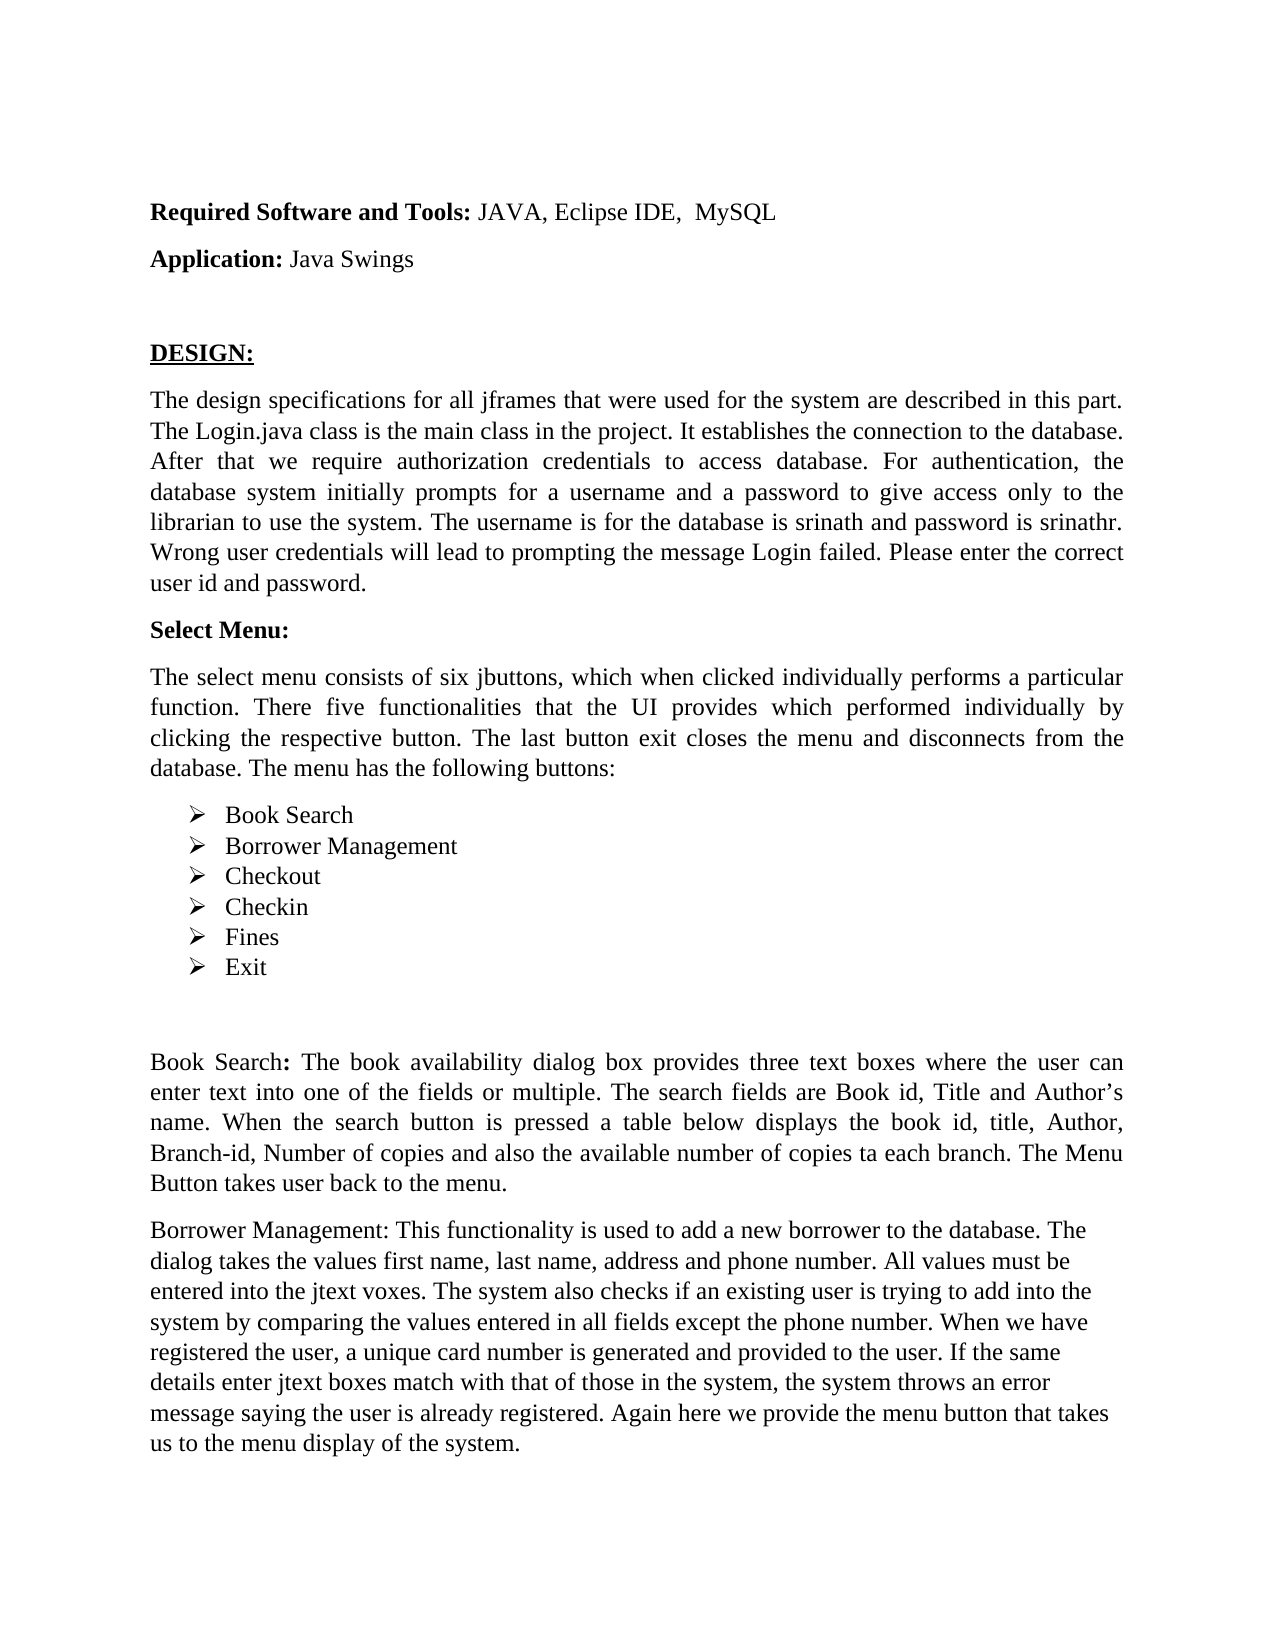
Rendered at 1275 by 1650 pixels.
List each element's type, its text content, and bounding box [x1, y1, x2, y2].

text Book Search: The book availability dialog box provides three text boxes where the user can enter text into one of the fields or multiple. The search fields are Book id, Title and Author’s name. When the search button is pressed a table below displays the book id, title, Author, Branch-id, Number of copies and also the available number of copies ta each branch. The Menu Button takes user back to the menu. [150, 1047, 1125, 1197]
text Application: Java Swings [150, 244, 1125, 273]
text The select menu consists of six jbuttons, which when clicked individually performs a particular function. There five functionalities that the UI provides which performed individually by clicking the respective button. The last button exit closes the menu and disconnects from the database. The menu has the following buttons: [150, 662, 1125, 782]
list Checkout [187, 861, 1125, 890]
list Exit [187, 952, 1125, 981]
list Checkin [187, 892, 1125, 920]
list Borrower Management [187, 831, 1125, 859]
text Required Software and Tools: JAVA, Eclipse IDE, MySQL [150, 197, 1125, 226]
list Fines [187, 922, 1125, 951]
text Borrower Management: This functionality is used to add a new borrower to the database. The dialog takes the values first name, last name, address and phone number. All values must be entered into the jtext voxes. The system also checks if an existing user is trying to add into the system by comparing the values entered in all fields except the phone number. When we have registered the user, a unique card number is generated and provided to the user. If the same details enter jtext boxes match with that of those in the system, the system throws an error message saying the user is already registered. Again here we provide the menu button that takes us to the menu display of the system. [150, 1215, 1125, 1457]
list Book Search [187, 800, 1125, 829]
text DESIGN: [150, 338, 1125, 367]
text Select Menu: [150, 615, 1125, 644]
text The design specifications for all jframes that were used for the system are described in this part. The Login.java class is the main class in the project. It establishes the connection to the database. After that we require authorization credentials to access database. For authentication, the database system initially prompts for a username and a password to give access only to the librarian to use the system. The username is for the database is srinath and password is srinathr. Wrong user credentials will lead to prompting the message Login failed. Please enter the correct user id and password. [150, 385, 1125, 597]
